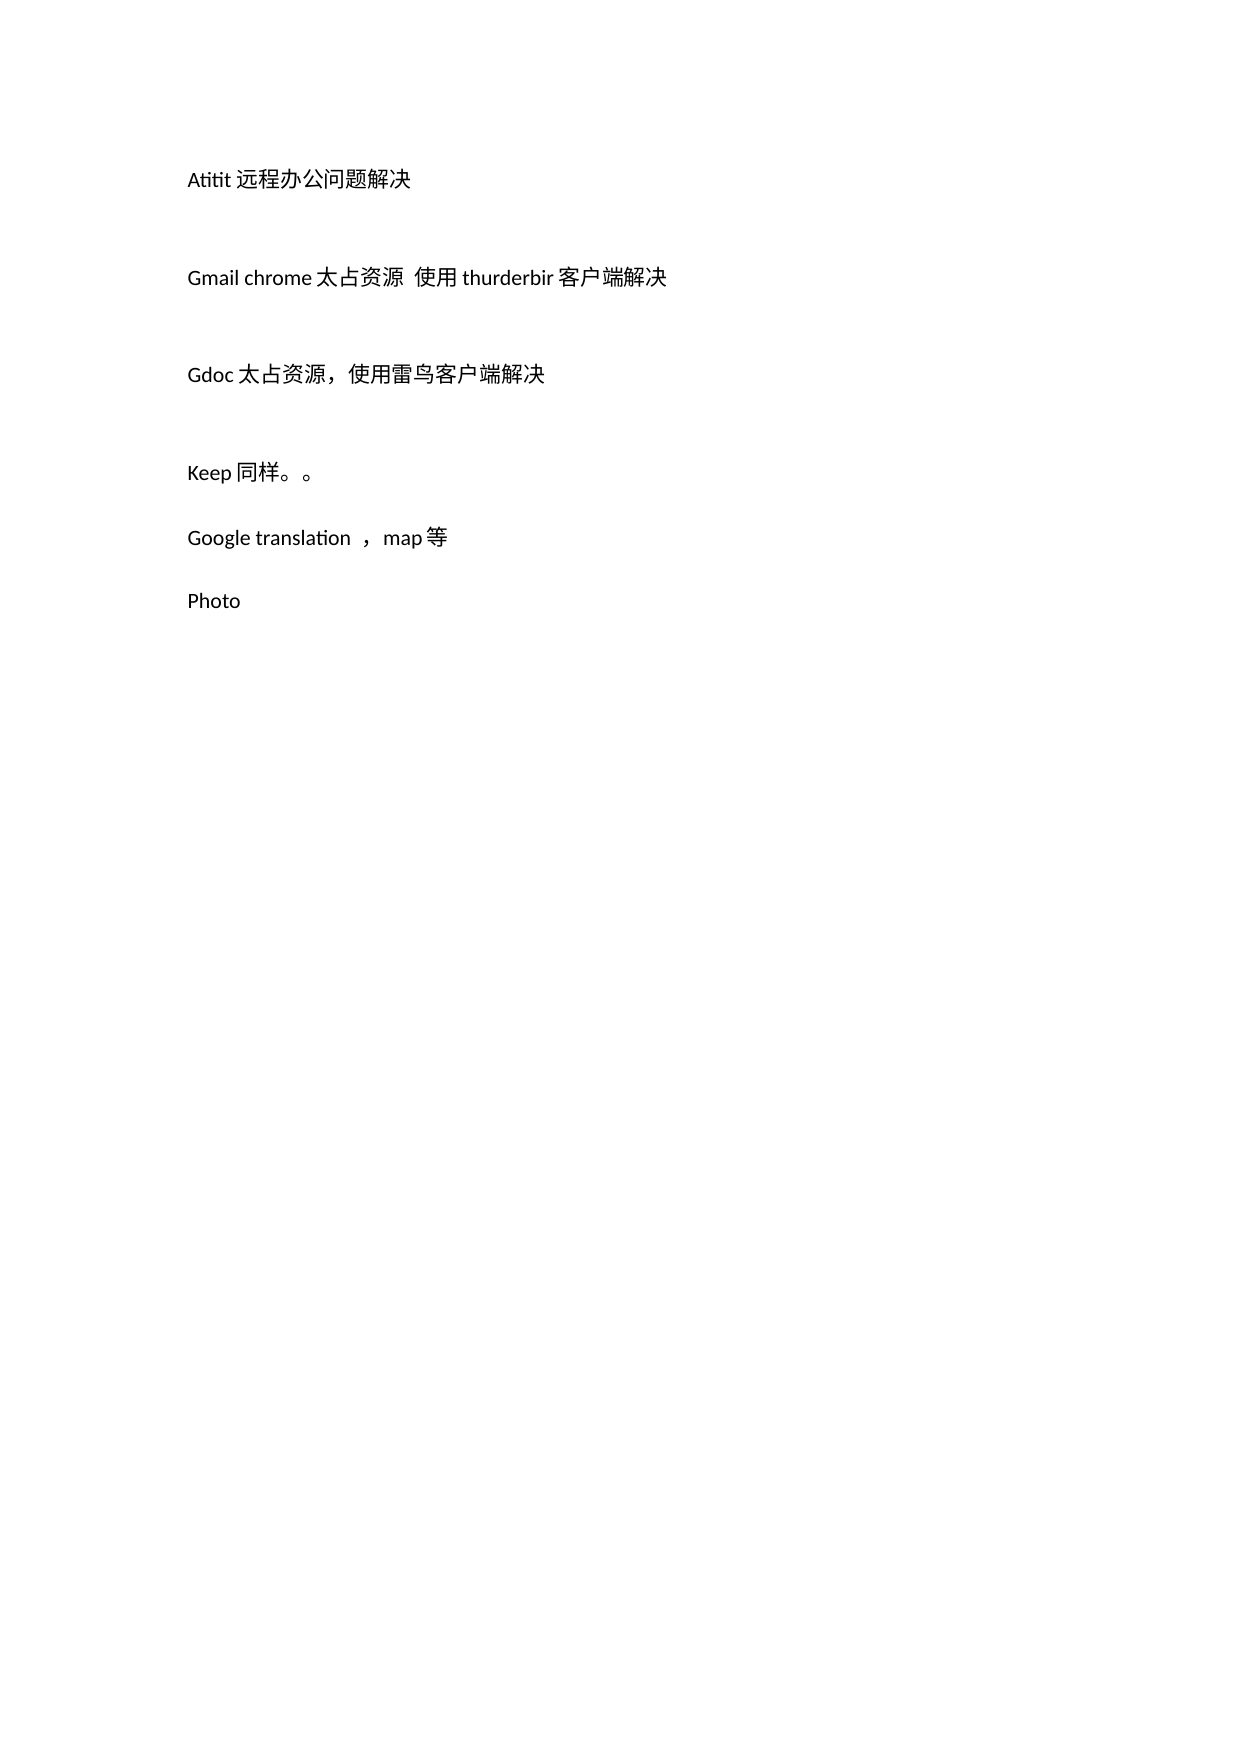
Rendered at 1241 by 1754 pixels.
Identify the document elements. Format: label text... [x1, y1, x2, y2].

text Google translation ，map等 [187, 519, 1053, 552]
text Photo [187, 584, 1053, 617]
text Gdoc 太占资源，使用雷鸟客户端解决 [187, 357, 1053, 389]
text Atitit 远程办公问题解决 [187, 162, 1053, 194]
text Keep同样。。 [187, 454, 1053, 487]
text Gmail chrome太占资源 使用thurderbir客户端解决 [187, 259, 1053, 292]
